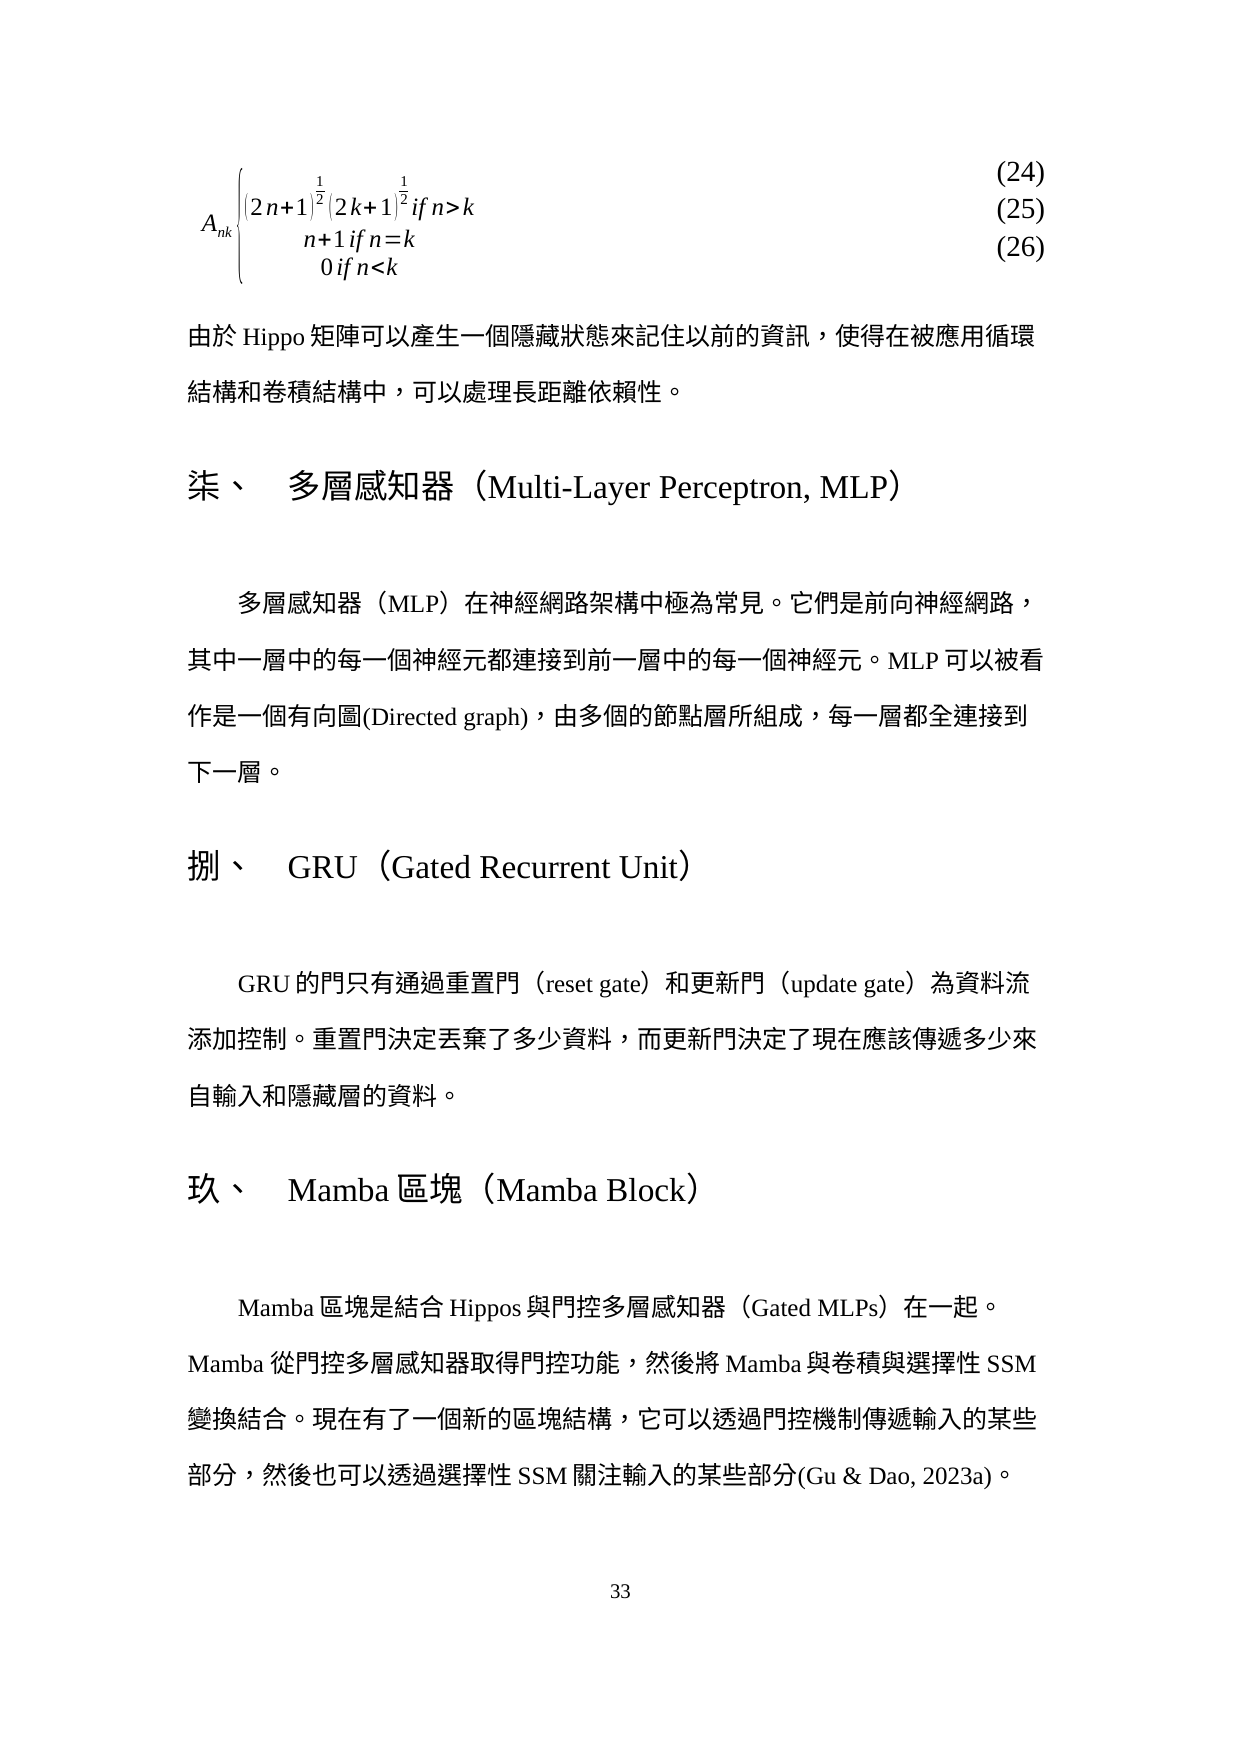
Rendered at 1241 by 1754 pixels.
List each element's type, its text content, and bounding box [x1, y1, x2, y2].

text 多層感知器（MLP）在神經網路架構中極為常見。它們是前向神經網路，其中一層中的每一個神經元都連接到前一層中的每一個神經元。MLP可以被看作是一個有向圖(Directed graph)，由多個的節點層所組成，每一層都全連接到下一層。 [187, 583, 1053, 789]
subtitle Mamba區塊（Mamba Block） [187, 1150, 1053, 1225]
text GRU的門只有通過重置門（reset gate）和更新門（update gate）為資料流添加控制。重置門決定丟棄了多少資料，而更新門決定了現在應該傳遞多少來自輸入和隱藏層的資料。 [187, 963, 1053, 1113]
text 由於Hippo矩陣可以產生一個隱藏狀態來記住以前的資訊，使得在被應用循環結構和卷積結構中，可以處理長距離依賴性。 [187, 316, 1053, 410]
table_header [188, 152, 639, 316]
text Mamba區塊是結合Hippos與門控多層感知器（Gated MLPs）在一起。Mamba 從門控多層感知器取得門控功能，然後將Mamba與卷積與選擇性SSM變換結合。現在有了一個新的區塊結構，它可以透過門控機制傳遞輸入的某些部分，然後也可以透過選擇性SSM關注輸入的某些部分。 [187, 1286, 1053, 1493]
subtitle 多層感知器（Multi-Layer Perceptron, MLP） [187, 447, 1053, 522]
table_header [639, 152, 1059, 316]
subtitle GRU（Gated Recurrent Unit） [187, 826, 1053, 901]
